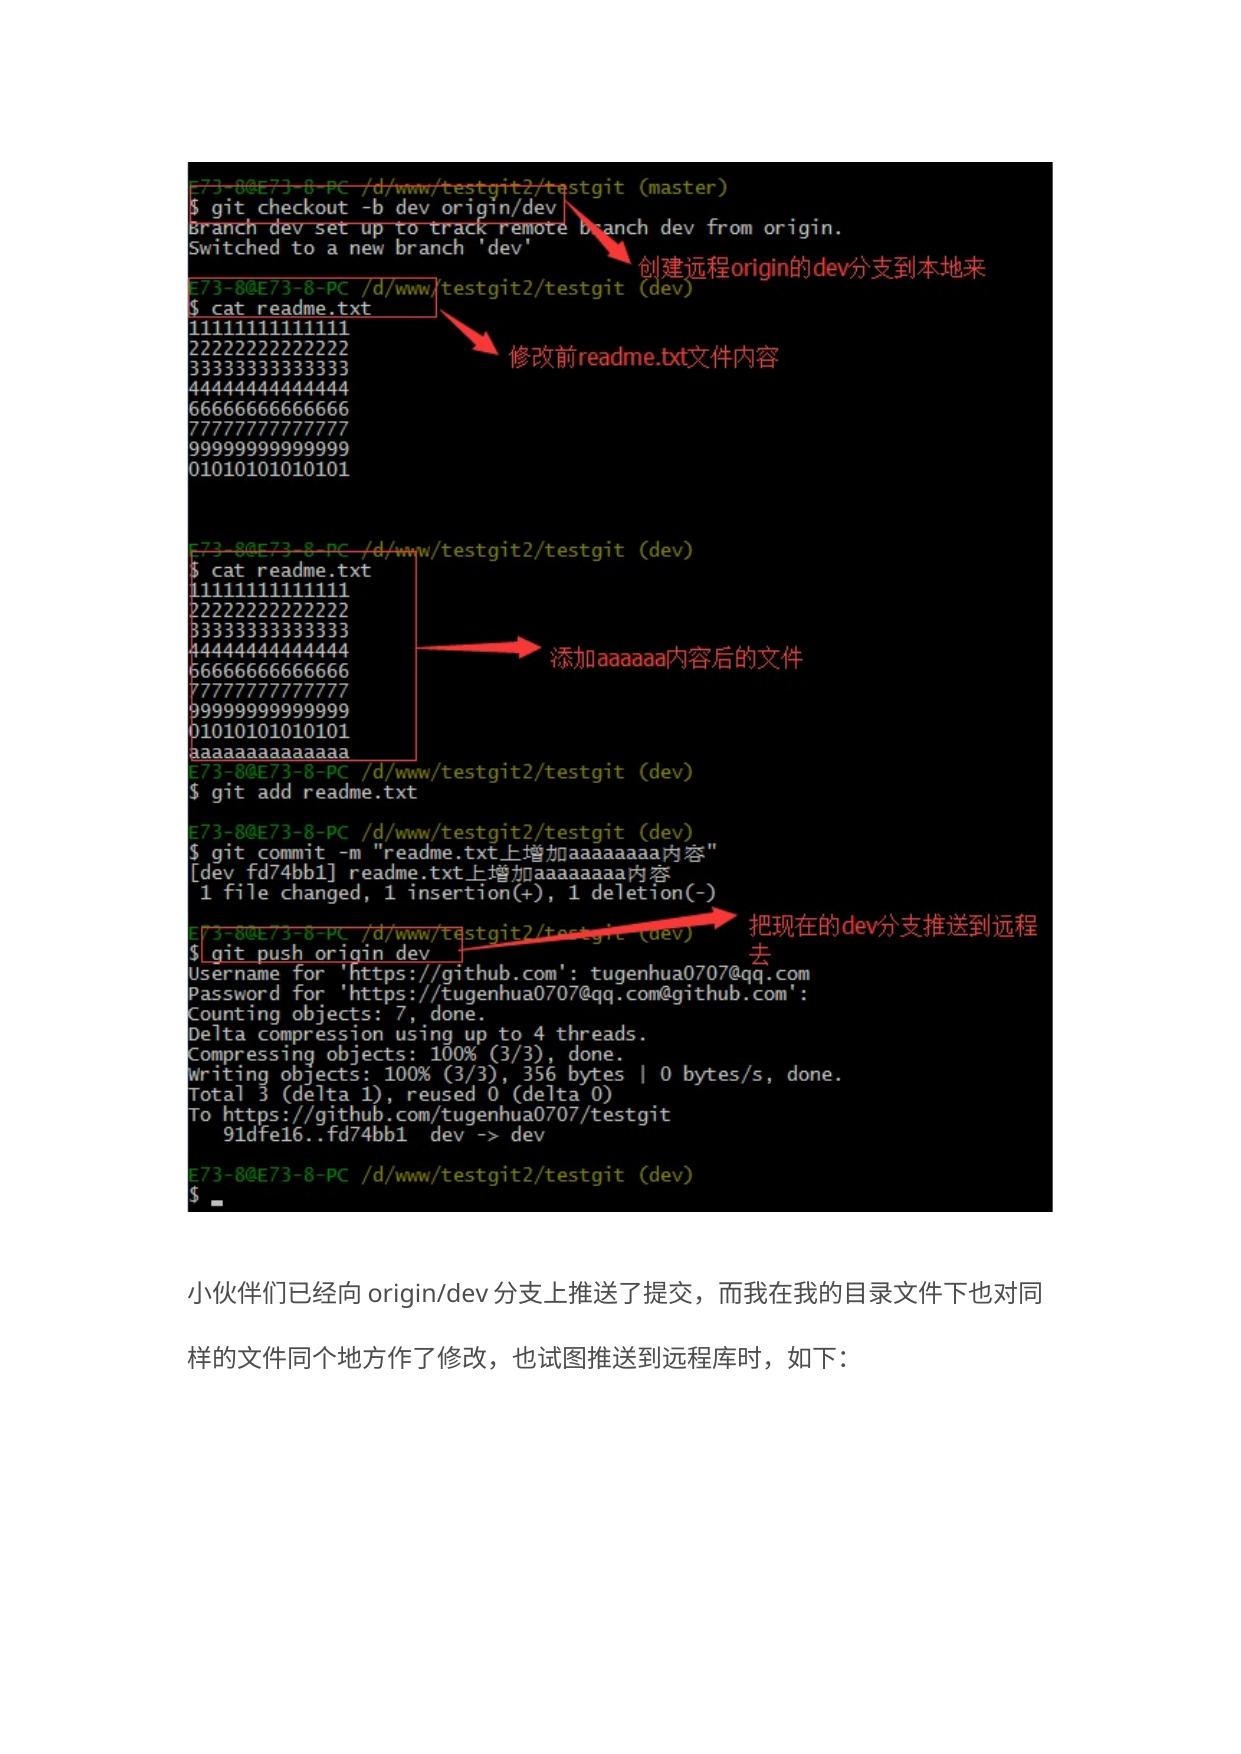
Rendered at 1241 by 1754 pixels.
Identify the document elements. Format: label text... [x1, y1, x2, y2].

picture [187, 162, 1053, 1212]
text 小伙伴们已经向origin/dev分支上推送了提交，而我在我的目录文件下也对同样的文件同个地方作了修改，也试图推送到远程库时，如下： [187, 1259, 1053, 1389]
